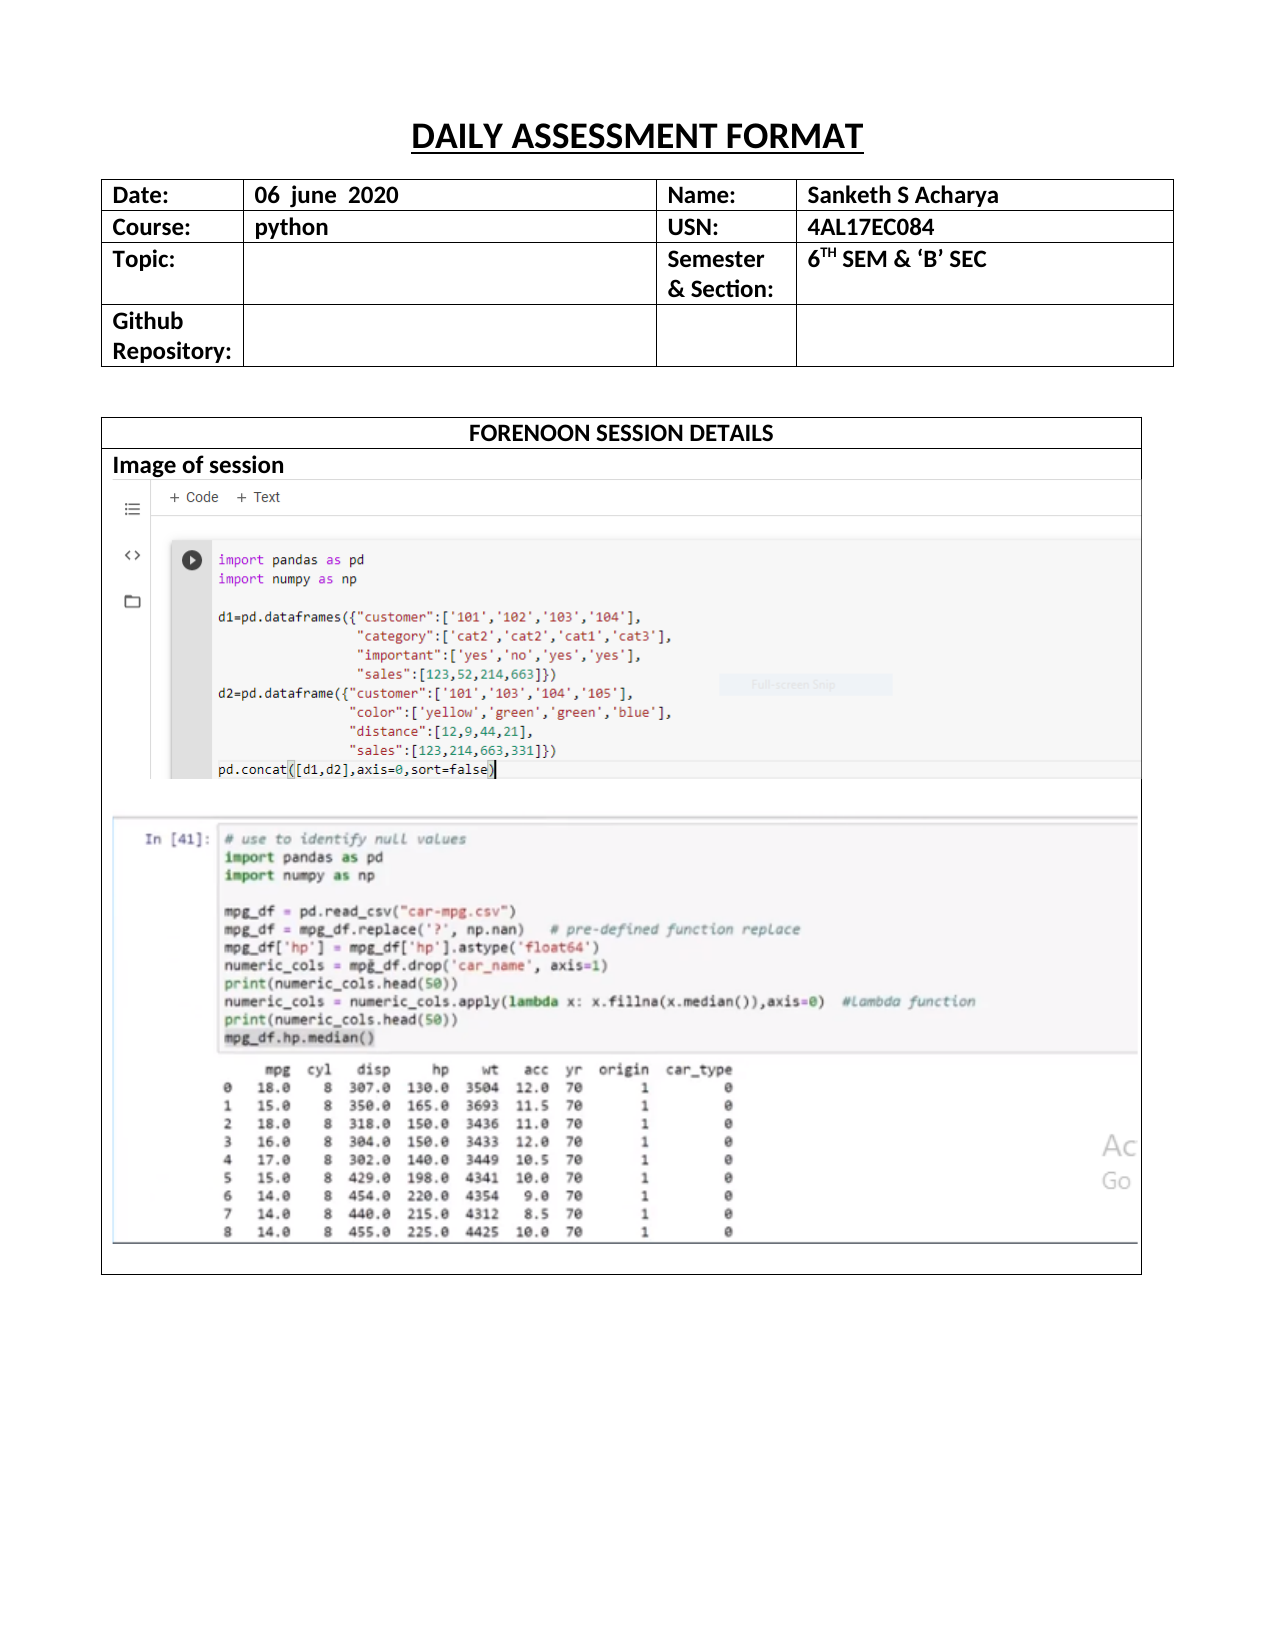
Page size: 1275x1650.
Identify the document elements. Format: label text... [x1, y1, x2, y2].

table_cell Topic: [102, 243, 243, 304]
table_cell 6TH SEM & ‘B’ SEC [797, 243, 1173, 304]
table_cell Course: [102, 211, 243, 242]
table_header Date: [102, 180, 243, 210]
table_header Name: [657, 180, 796, 210]
table_cell [657, 305, 796, 366]
picture [112, 809, 1138, 1244]
table_cell python [244, 211, 656, 242]
table_cell Semester & Section: [657, 243, 796, 304]
table_header FORENOON SESSION DETAILS [102, 418, 1141, 448]
table_cell [244, 305, 656, 366]
text DAILY ASSESSMENT FORMAT [112, 112, 1162, 158]
table_cell Image of session [102, 449, 1141, 1274]
table_header Sanketh S Acharya [797, 180, 1173, 210]
table_cell Github Repository: [102, 305, 243, 366]
table_header 06 june 2020 [244, 180, 656, 210]
table_cell [244, 243, 656, 304]
table_cell USN: [657, 211, 796, 242]
picture [112, 479, 1142, 779]
table_cell [797, 305, 1173, 366]
table_cell 4AL17EC084 [797, 211, 1173, 242]
